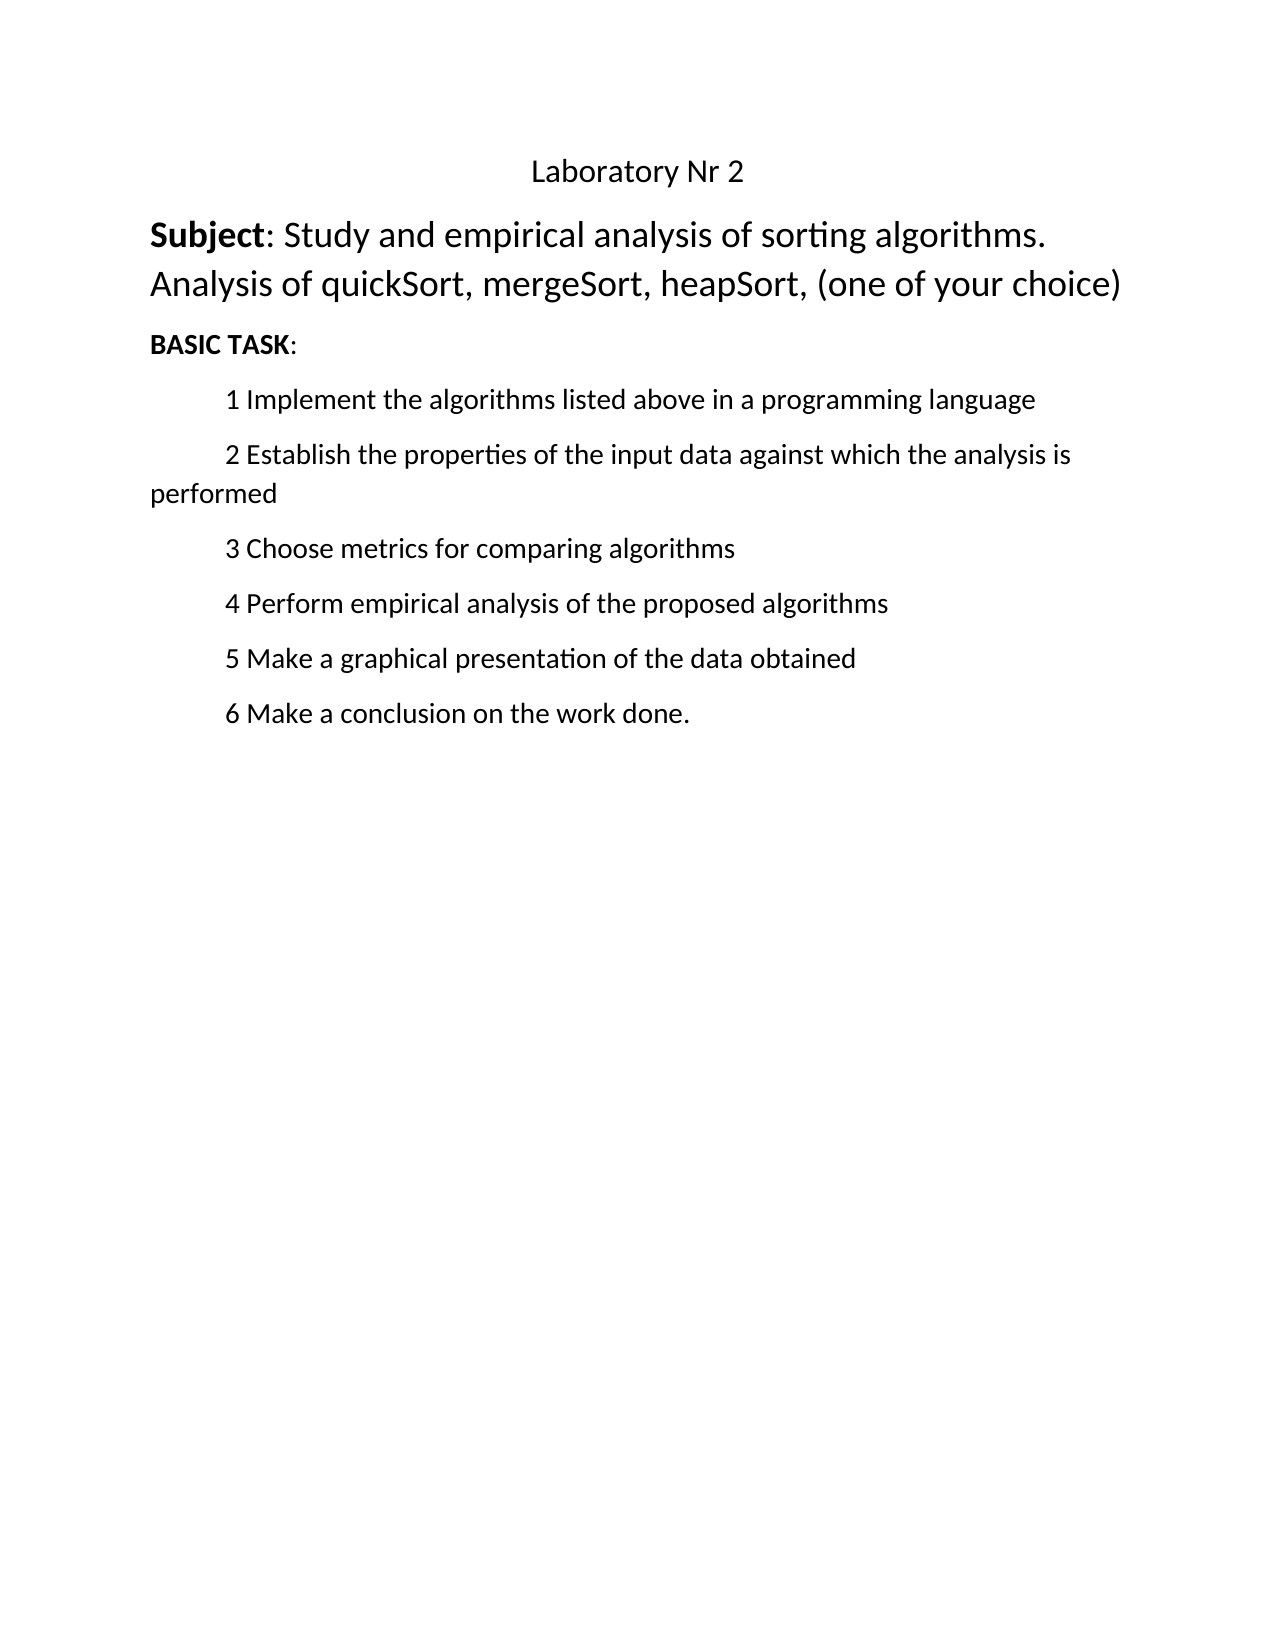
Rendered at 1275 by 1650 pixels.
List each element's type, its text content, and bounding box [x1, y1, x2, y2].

text 3 Choose metrics for comparing algorithms [150, 530, 1125, 566]
text 6 Make a conclusion on the work done. [150, 695, 1125, 731]
text 5 Make a graphical presentation of the data obtained [150, 640, 1125, 676]
text Subject: Study and empirical analysis of sorting algorithms. Analysis of quickSort, mergeSort, heapSort, (one of your choice) [150, 211, 1125, 306]
text 1 Implement the algorithms listed above in a programming language [150, 381, 1125, 417]
text 4 Perform empirical analysis of the proposed algorithms [150, 585, 1125, 621]
text 2 Establish the properties of the input data against which the analysis is performed [150, 436, 1125, 511]
text Laboratory Nr 2 [150, 150, 1125, 191]
text BASIC TASK: [150, 326, 1125, 362]
